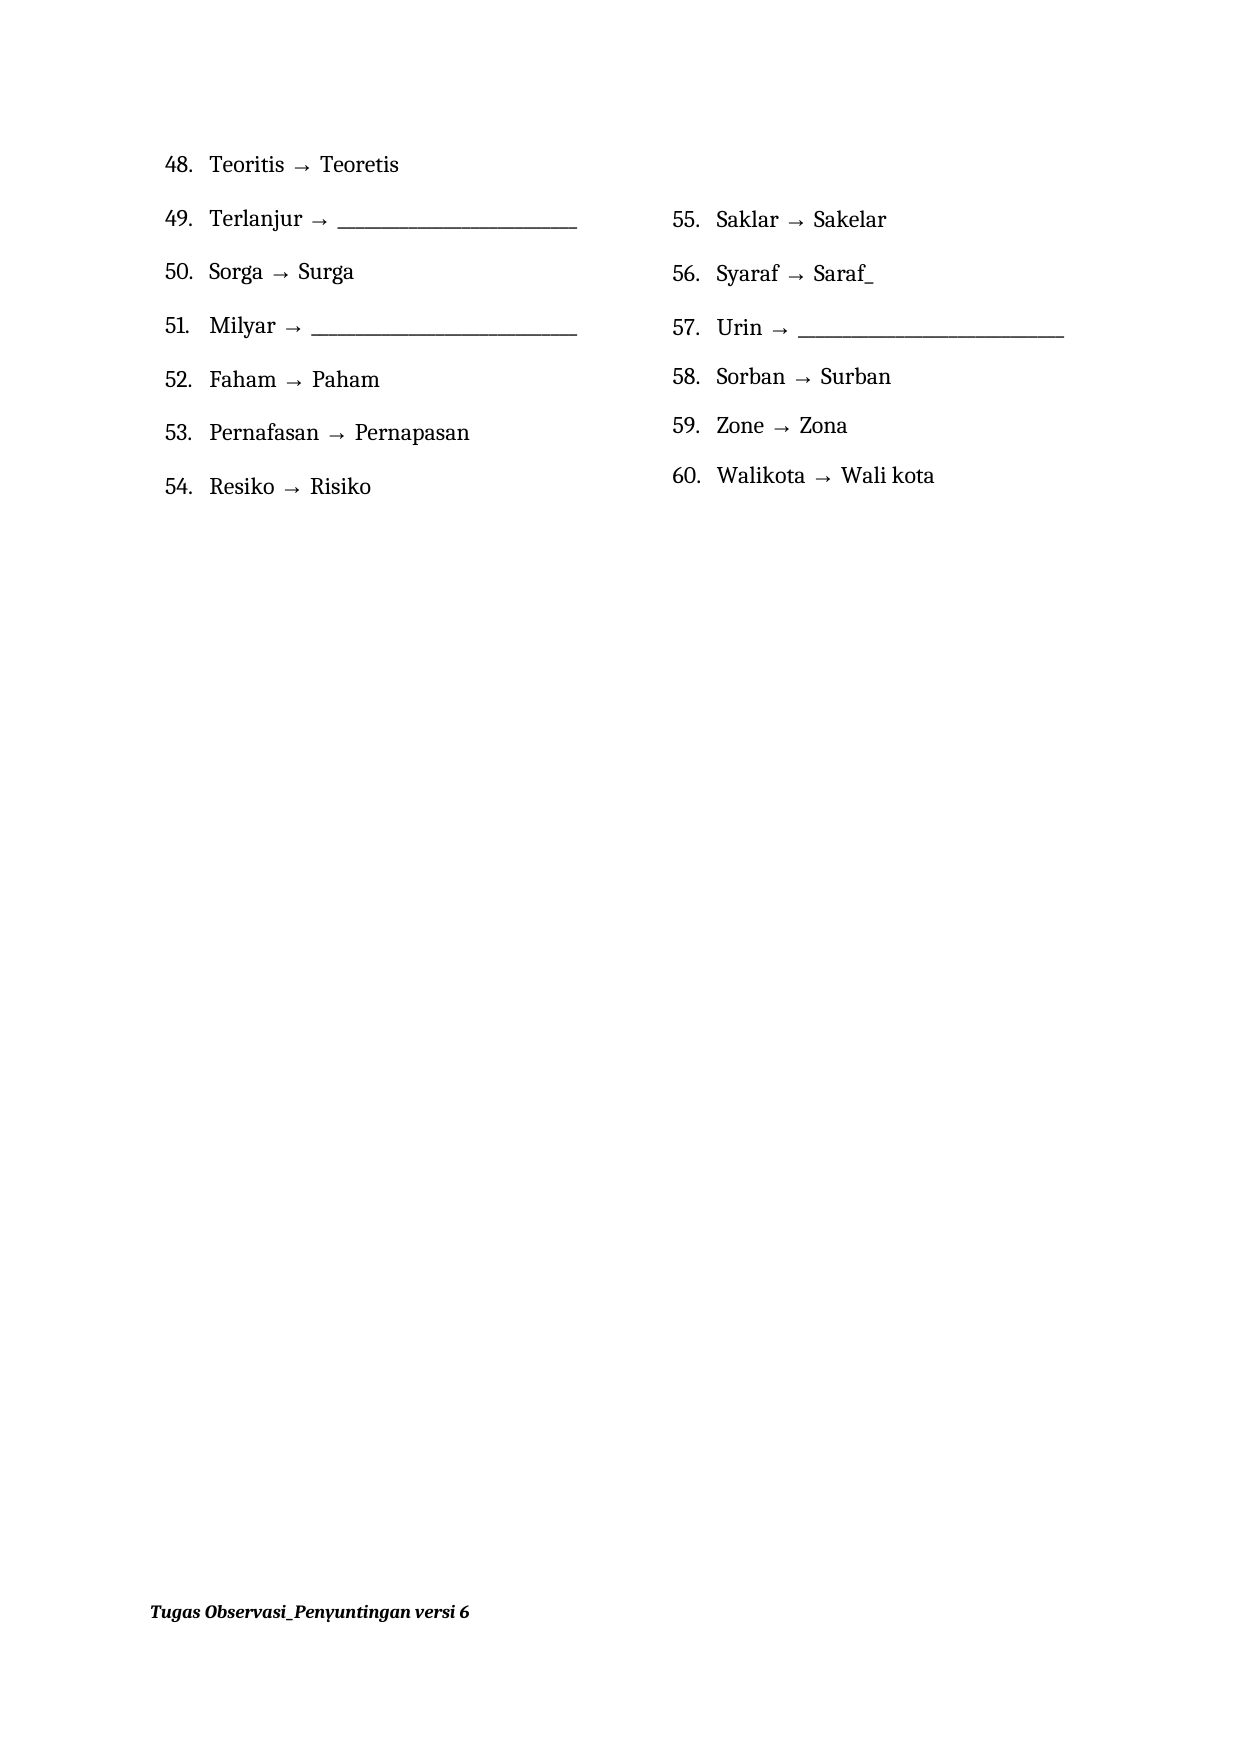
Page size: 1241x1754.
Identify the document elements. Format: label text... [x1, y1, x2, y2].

list Teoritis → Teoretis [165, 150, 583, 178]
list Resiko → Risiko [165, 472, 583, 500]
list Sorban → Surban [672, 362, 1090, 390]
list Urin → ______________________________ [672, 312, 1090, 341]
list Pernafasan → Pernapasan [165, 418, 583, 447]
list Sorga → Surga [165, 257, 583, 286]
list Zone → Zona [672, 411, 1090, 440]
list Saklar → Sakelar [672, 205, 1090, 234]
list Terlanjur → ___________________________ [165, 204, 583, 232]
list Syaraf → Saraf_ [672, 259, 1090, 287]
list Walikota → Wali kota [672, 461, 1090, 489]
list Milyar → ______________________________ [165, 311, 583, 339]
list Faham → Paham [165, 364, 583, 393]
